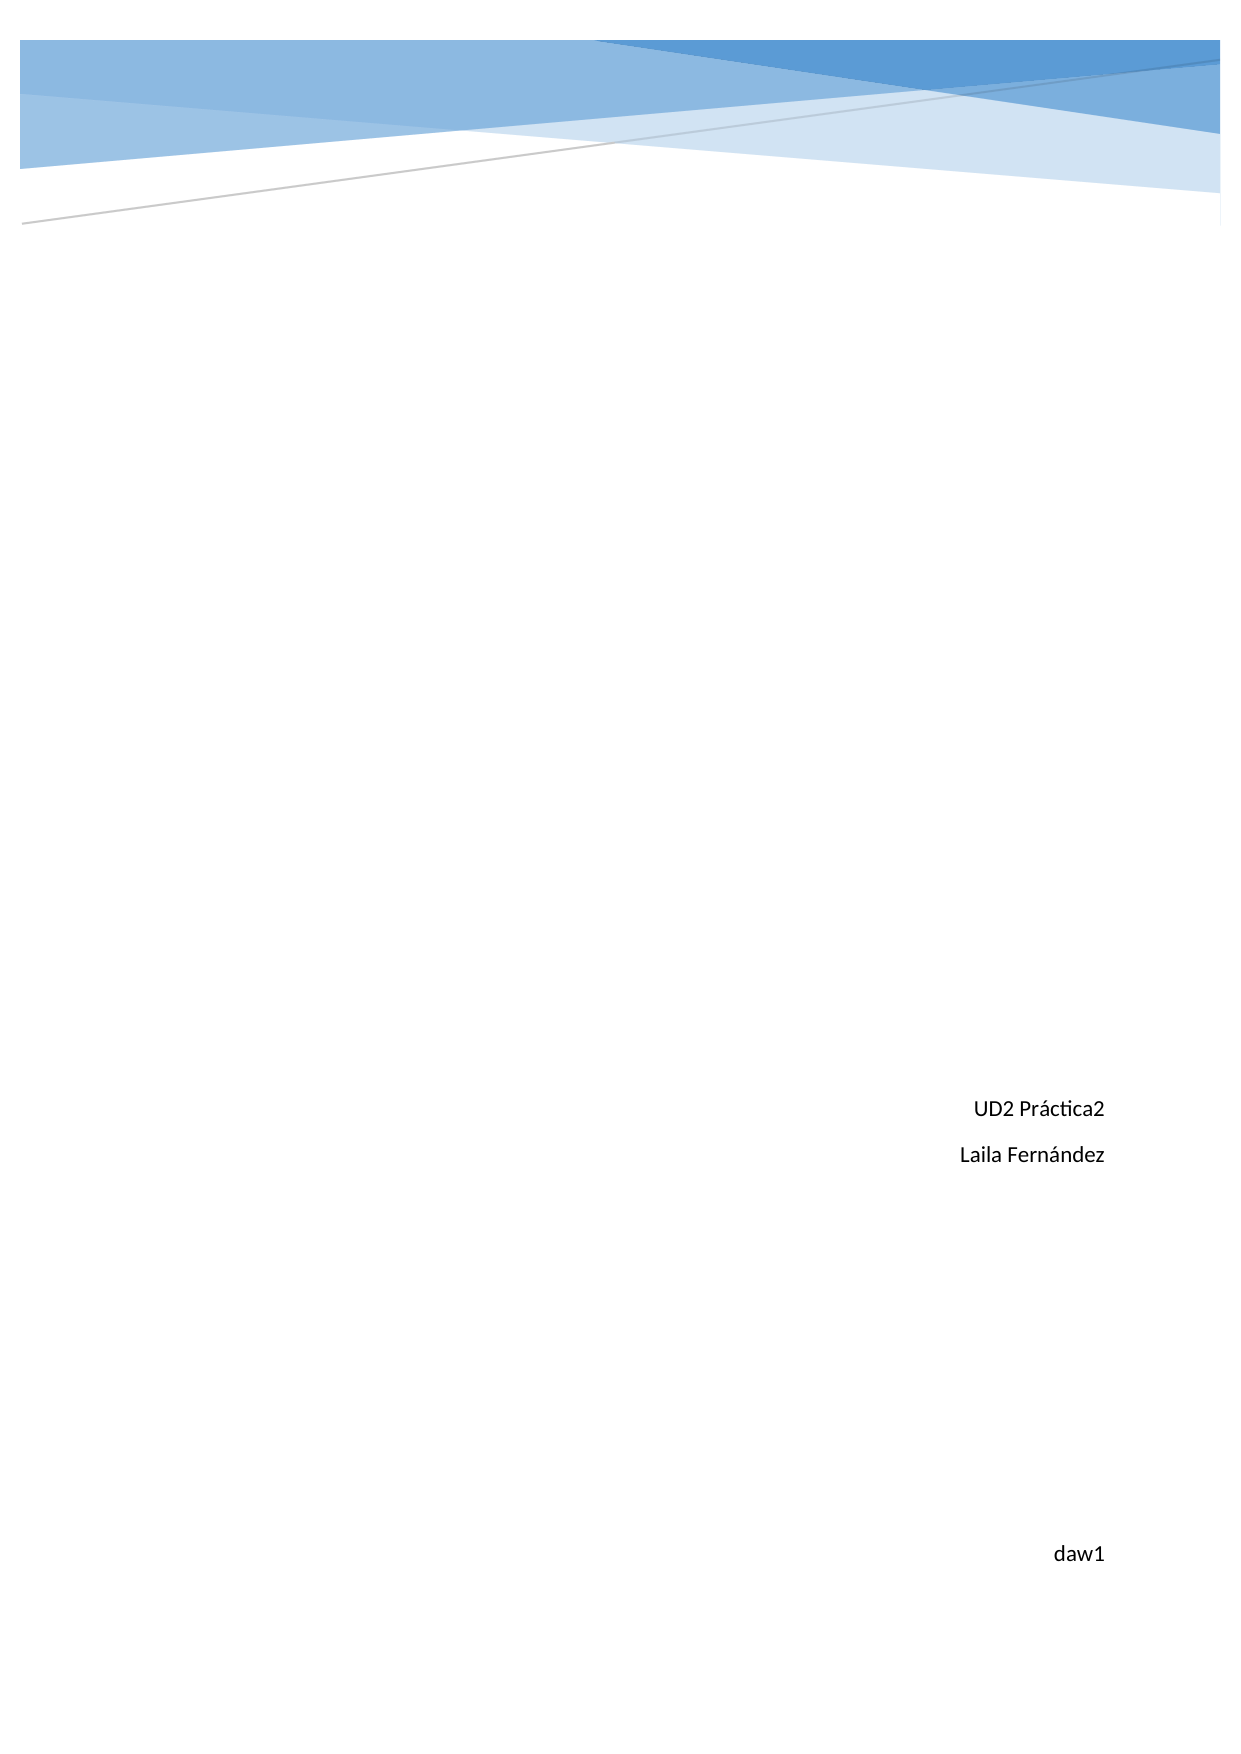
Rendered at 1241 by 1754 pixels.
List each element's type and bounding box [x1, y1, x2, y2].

picture [20, 40, 1221, 240]
